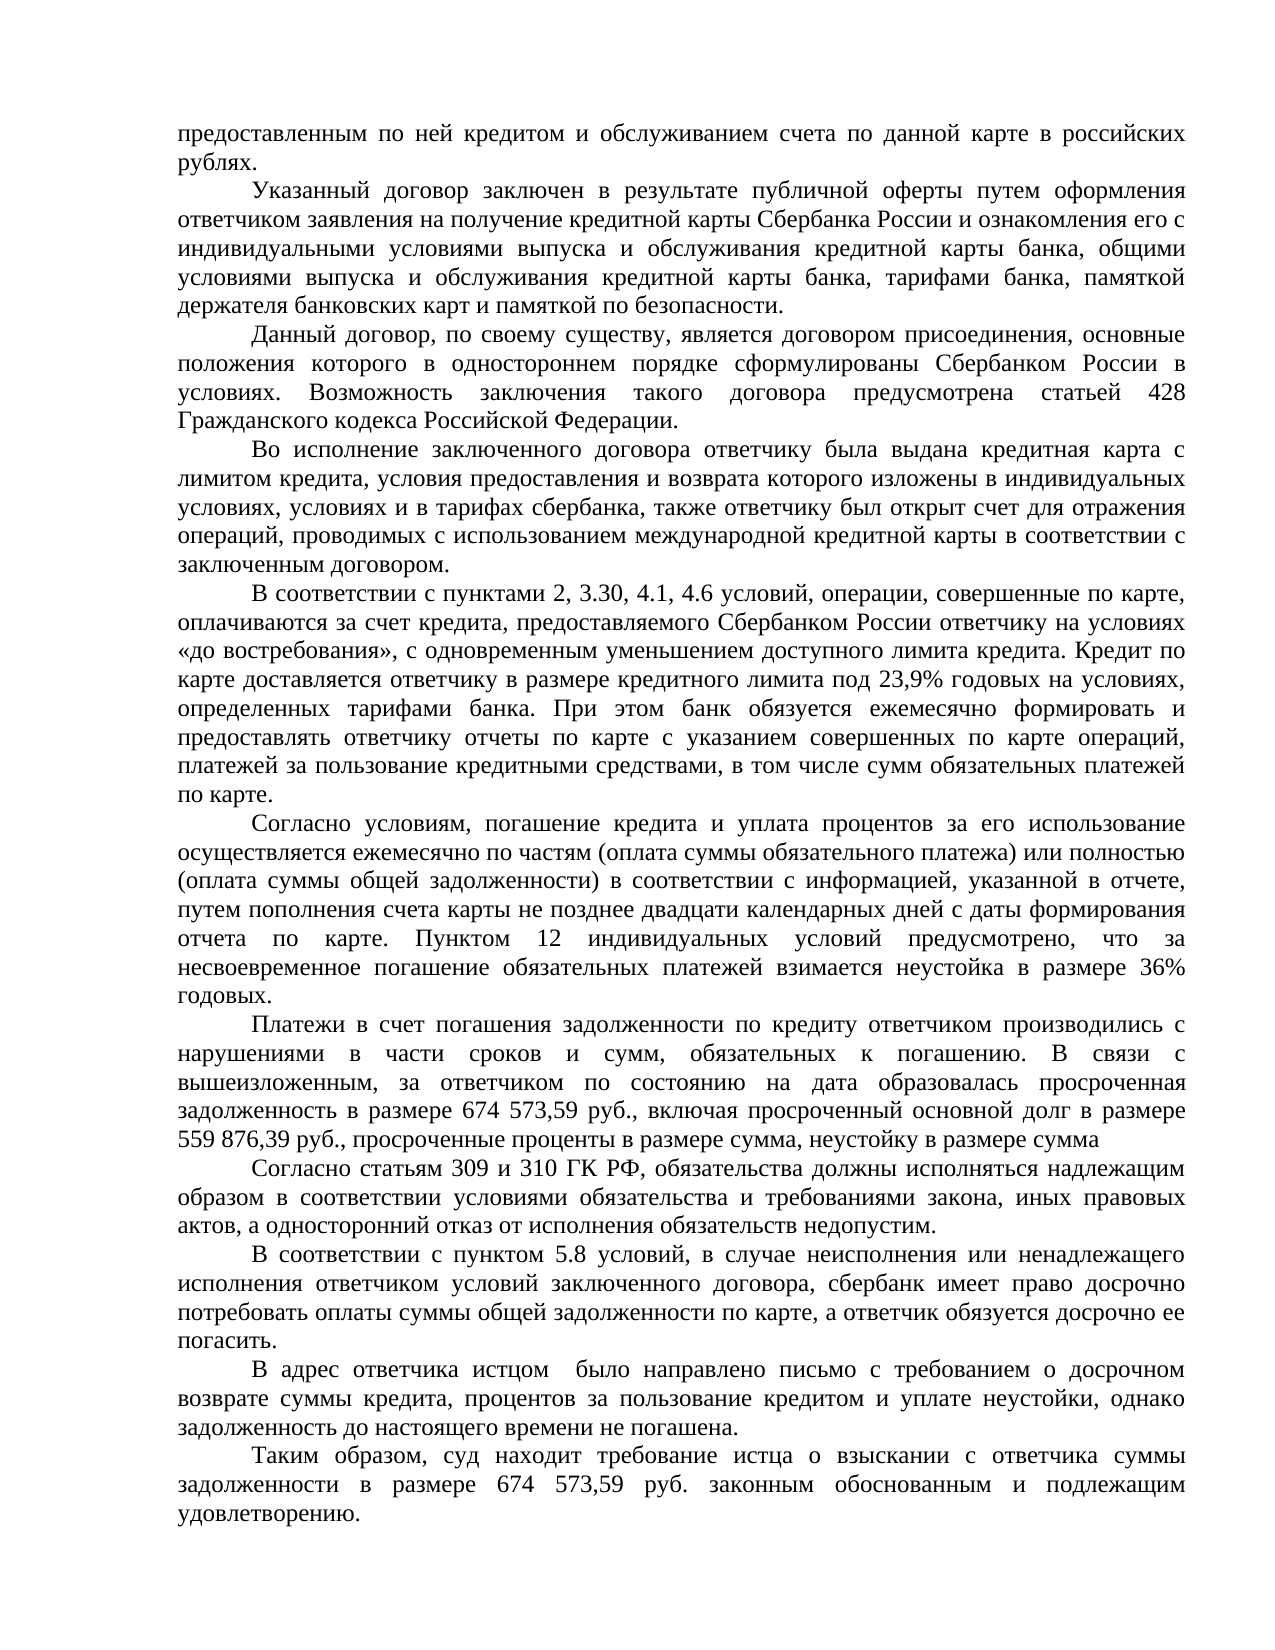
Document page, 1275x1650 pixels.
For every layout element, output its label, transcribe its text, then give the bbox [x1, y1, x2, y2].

text Указанный договор заключен в результате публичной оферты путем оформления ответчиком заявления на получение кредитной карты Сбербанка России и ознакомления его с индивидуальными условиями выпуска и обслуживания кредитной карты банка, общими условиями выпуска и обслуживания кредитной карты банка, тарифами банка, памяткой держателя банковских карт и памяткой по безопасности. [177, 176, 1186, 319]
text В адрес ответчика истцом было направлено письмо с требованием о досрочном возврате суммы кредита, процентов за пользование кредитом и уплате неустойки, однако задолженность до настоящего времени не погашена. [177, 1354, 1186, 1441]
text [177, 118, 1186, 176]
text В соответствии с пунктами 2, 3.30, 4.1, 4.6 условий, операции, совершенные по карте, оплачиваются за счет кредита, предоставляемого Сбербанком России ответчику на условиях «до востребования», с одновременным уменьшением доступного лимита кредита. Кредит по карте доставляется ответчику в размере кредитного лимита под 23,9% годовых на условиях, определенных тарифами банка. При этом банк обязуется ежемесячно формировать и предоставлять ответчику отчеты по карте с указанием совершенных по карте операций, платежей за пользование кредитными средствами, в том числе сумм обязательных платежей по карте. [177, 578, 1186, 808]
text Согласно условиям, погашение кредита и уплата процентов за его использование осуществляется ежемесячно по частям (оплата суммы обязательного платежа) или полностью (оплата суммы общей задолженности) в соответствии с информацией, указанной в отчете, путем пополнения счета карты не позднее двадцати календарных дней с даты формирования отчета по карте. Пунктом 12 индивидуальных условий предусмотрено, что за несвоевременное погашение обязательных платежей взимается неустойка в размере 36% годовых. [177, 808, 1186, 1009]
text Таким образом, суд находит требование истца о взыскании с ответчика суммы задолженности в размере 674 573,59 руб. законным обоснованным и подлежащим удовлетворению. [177, 1441, 1186, 1527]
text Данный договор, по своему существу, является договором присоединения, основные положения которого в одностороннем порядке сформулированы Сбербанком России в условиях. Возможность заключения такого договора предусмотрена статьей 428 Гражданского кодекса Российской Федерации. [177, 319, 1186, 434]
text Согласно статьям 309 и 310 ГК РФ, обязательства должны исполняться надлежащим образом в соответствии условиями обязательства и требованиями закона, иных правовых актов, а односторонний отказ от исполнения обязательств недопустим. [177, 1153, 1186, 1239]
text В соответствии с пунктом 5.8 условий, в случае неисполнения или ненадлежащего исполнения ответчиком условий заключенного договора, сбербанк имеет право досрочно потребовать оплаты суммы общей задолженности по карте, а ответчик обязуется досрочно ее погасить. [177, 1239, 1186, 1354]
text Во исполнение заключенного договора ответчику была выдана кредитная карта с лимитом кредита, условия предоставления и возврата которого изложены в индивидуальных условиях, условиях и в тарифах сбербанка, также ответчику был открыт счет для отражения операций, проводимых с использованием международной кредитной карты в соответствии с заключенным договором. [177, 434, 1186, 578]
text Платежи в счет погашения задолженности по кредиту ответчиком производились с нарушениями в части сроков и сумм, обязательных к погашению. В связи с вышеизложенным, за ответчиком по состоянию на дата образовалась просроченная задолженность в размере 674 573,59 руб., включая просроченный основной долг в размере 559 876,39 руб., просроченные проценты в размере сумма, неустойку в размере сумма [177, 1009, 1186, 1153]
